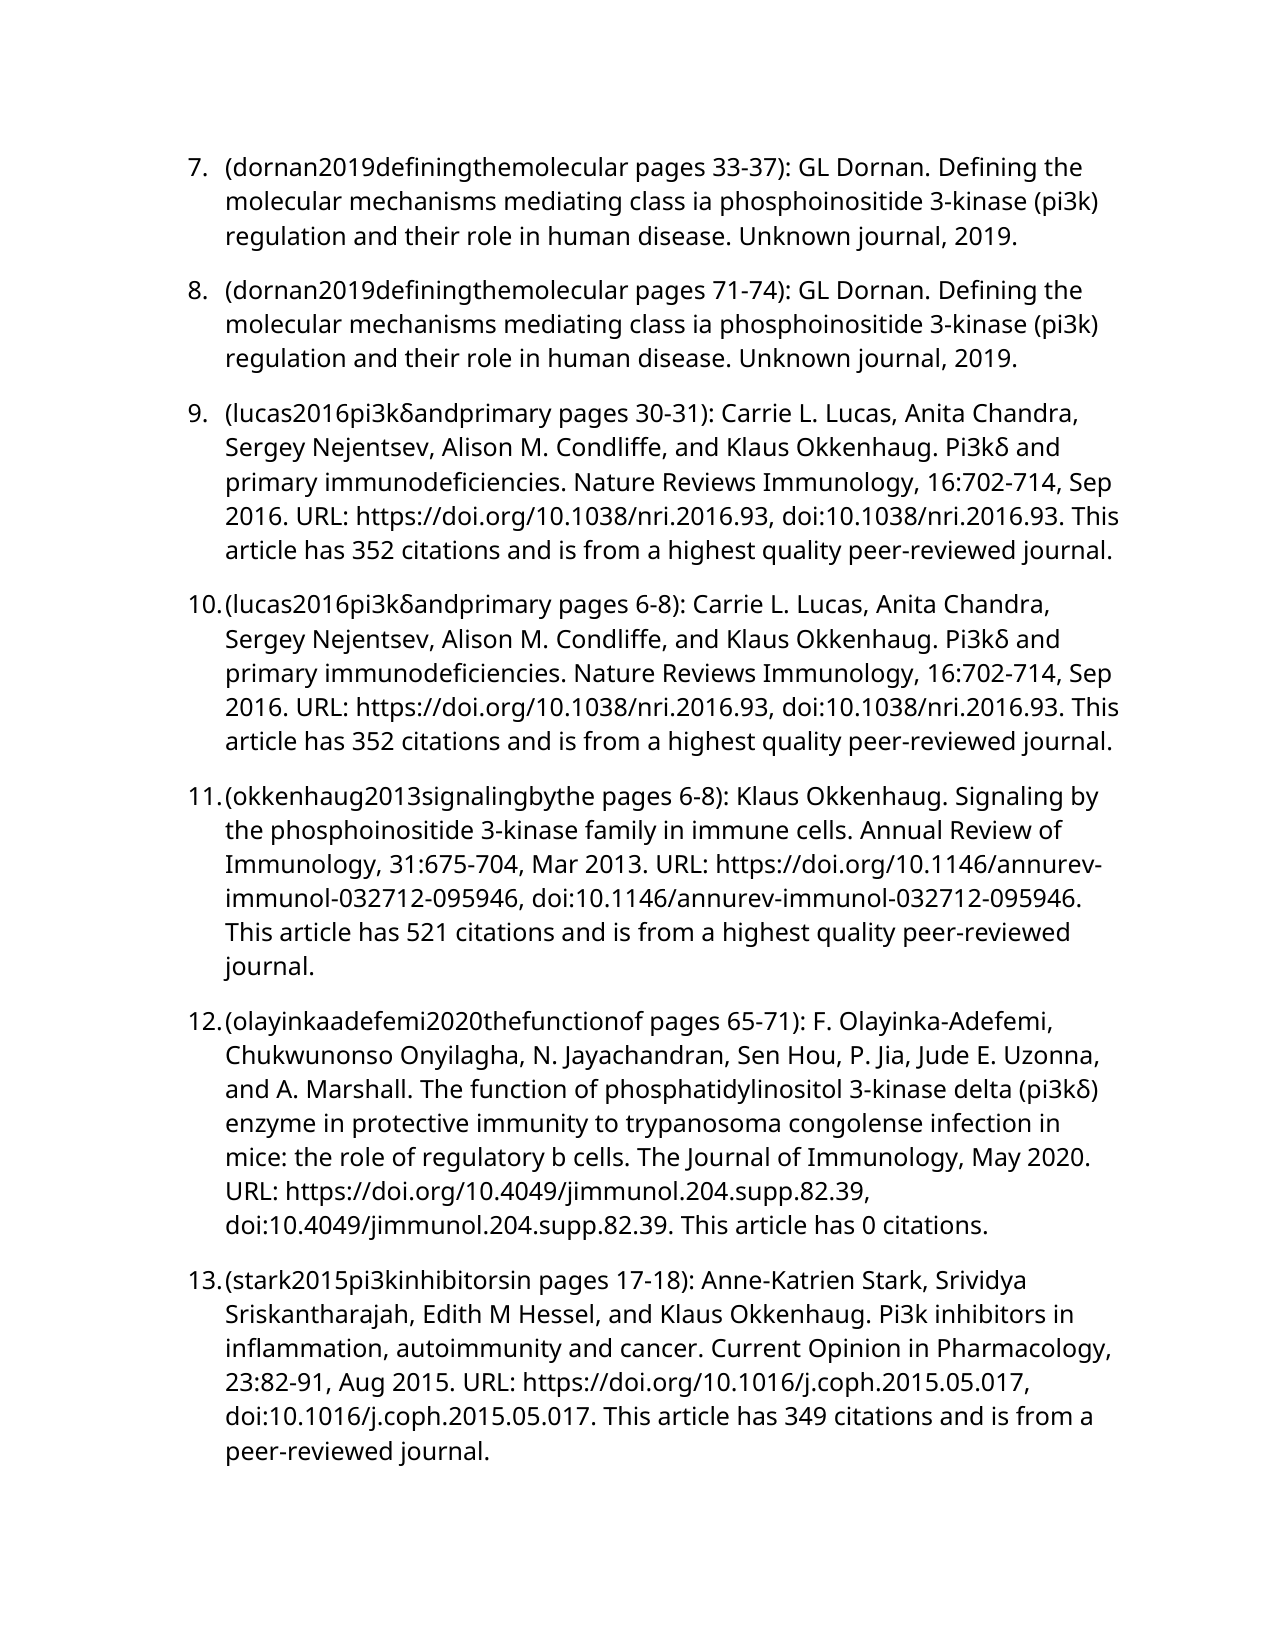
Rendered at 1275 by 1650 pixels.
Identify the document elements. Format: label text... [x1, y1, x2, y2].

list (lucas2016pi3kδandprimary pages 30-31): Carrie L. Lucas, Anita Chandra, Sergey Nejentsev, Alison M. Condliffe, and Klaus Okkenhaug. Pi3kδ and primary immunodeficiencies. Nature Reviews Immunology, 16:702-714, Sep 2016. URL: https://doi.org/10.1038/nri.2016.93, doi:10.1038/nri.2016.93. This article has 352 citations and is from a highest quality peer-reviewed journal. [187, 396, 1125, 566]
list (okkenhaug2013signalingbythe pages 6-8): Klaus Okkenhaug. Signaling by the phosphoinositide 3-kinase family in immune cells. Annual Review of Immunology, 31:675-704, Mar 2013. URL: https://doi.org/10.1146/annurev-immunol-032712-095946, doi:10.1146/annurev-immunol-032712-095946. This article has 521 citations and is from a highest quality peer-reviewed journal. [187, 778, 1125, 983]
list (stark2015pi3kinhibitorsin pages 17-18): Anne-Katrien Stark, Srividya Sriskantharajah, Edith M Hessel, and Klaus Okkenhaug. Pi3k inhibitors in inflammation, autoimmunity and cancer. Current Opinion in Pharmacology, 23:82-91, Aug 2015. URL: https://doi.org/10.1016/j.coph.2015.05.017, doi:10.1016/j.coph.2015.05.017. This article has 349 citations and is from a peer-reviewed journal. [187, 1263, 1125, 1467]
list (dornan2019definingthemolecular pages 71-74): GL Dornan. Defining the molecular mechanisms mediating class ia phosphoinositide 3-kinase (pi3k) regulation and their role in human disease. Unknown journal, 2019. [187, 273, 1125, 375]
list (lucas2016pi3kδandprimary pages 6-8): Carrie L. Lucas, Anita Chandra, Sergey Nejentsev, Alison M. Condliffe, and Klaus Okkenhaug. Pi3kδ and primary immunodeficiencies. Nature Reviews Immunology, 16:702-714, Sep 2016. URL: https://doi.org/10.1038/nri.2016.93, doi:10.1038/nri.2016.93. This article has 352 citations and is from a highest quality peer-reviewed journal. [187, 587, 1125, 757]
list (olayinkaadefemi2020thefunctionof pages 65-71): F. Olayinka-Adefemi, Chukwunonso Onyilagha, N. Jayachandran, Sen Hou, P. Jia, Jude E. Uzonna, and A. Marshall. The function of phosphatidylinositol 3-kinase delta (pi3kδ) enzyme in protective immunity to trypanosoma congolense infection in mice: the role of regulatory b cells. The Journal of Immunology, May 2020. URL: https://doi.org/10.4049/jimmunol.204.supp.82.39, doi:10.4049/jimmunol.204.supp.82.39. This article has 0 citations. [187, 1003, 1125, 1242]
list (dornan2019definingthemolecular pages 33-37): GL Dornan. Defining the molecular mechanisms mediating class ia phosphoinositide 3-kinase (pi3k) regulation and their role in human disease. Unknown journal, 2019. [187, 150, 1125, 252]
